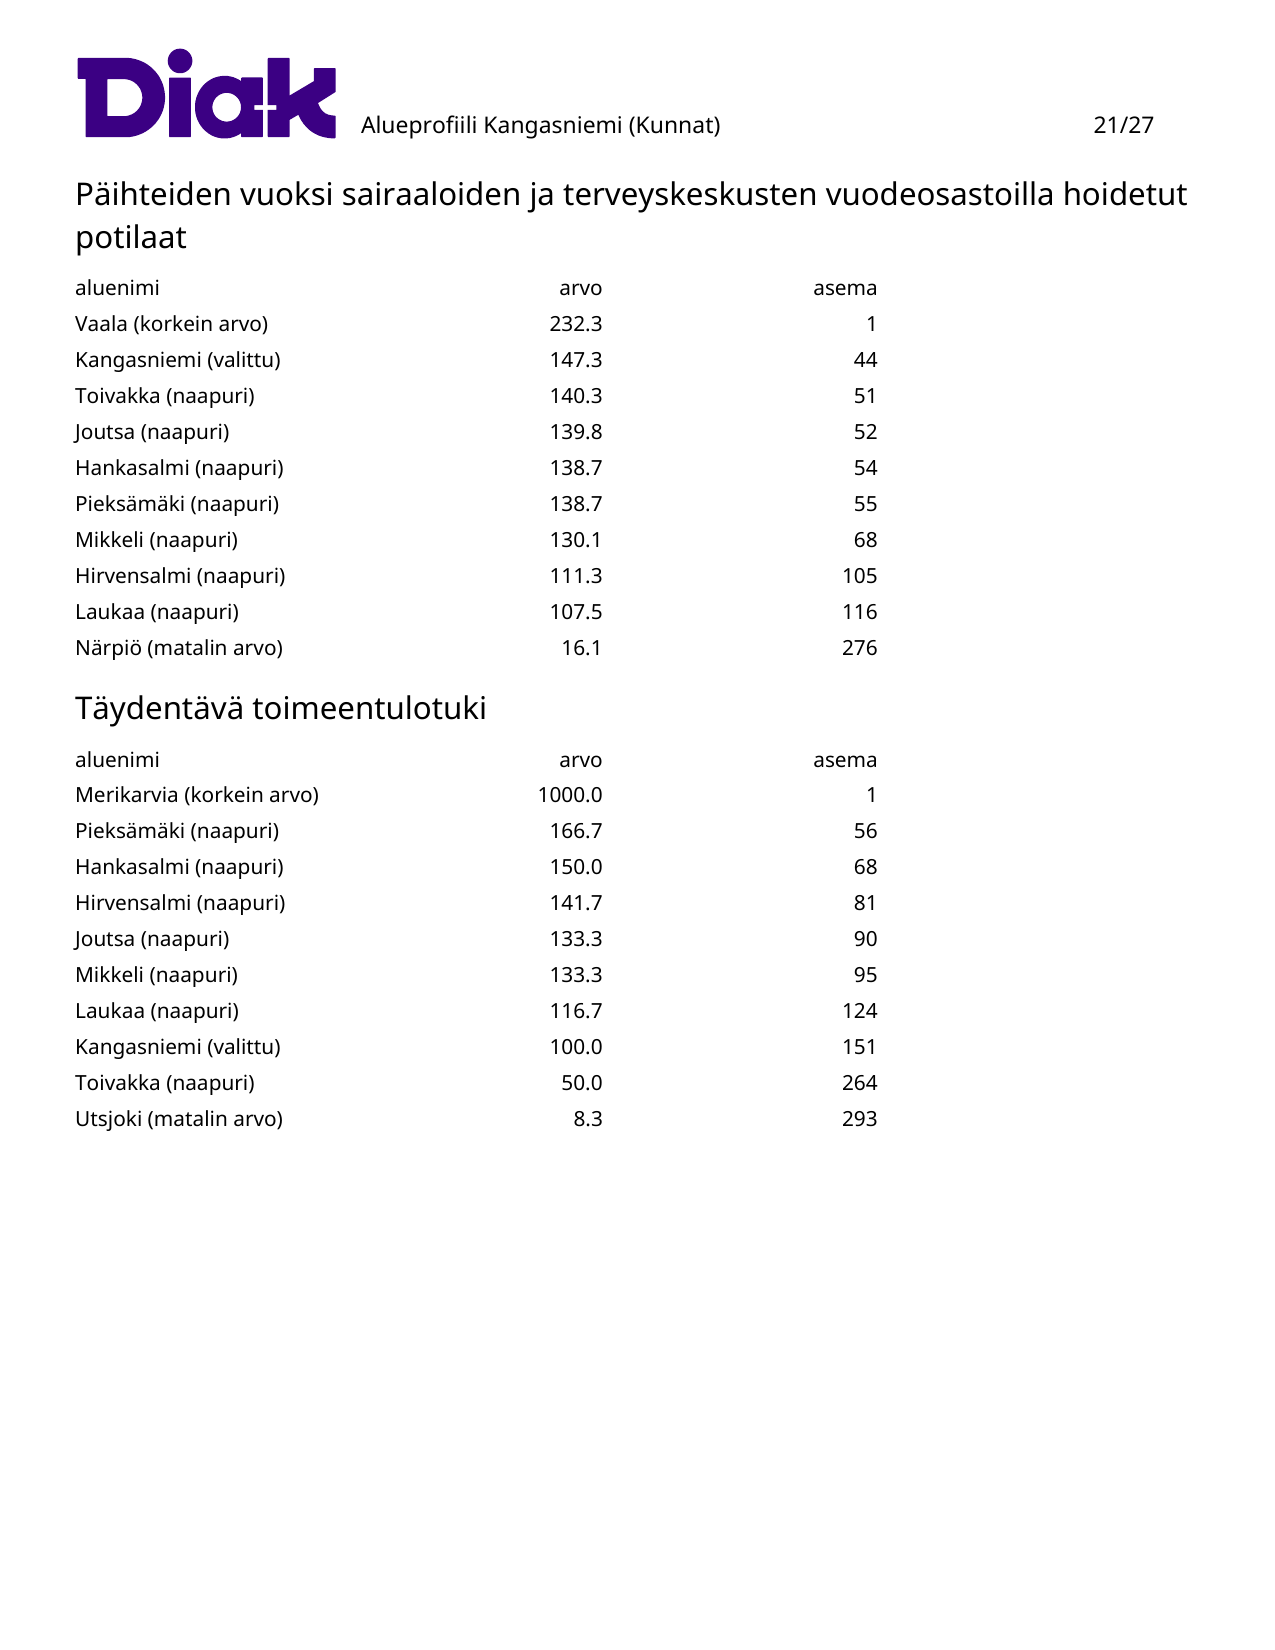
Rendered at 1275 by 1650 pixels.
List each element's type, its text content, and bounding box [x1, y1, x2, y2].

table_cell Närpiö (matalin arvo) [64, 629, 339, 665]
table_cell 81 [614, 885, 889, 921]
table_cell 141.7 [339, 885, 614, 921]
table_cell Hankasalmi (naapuri) [64, 449, 339, 485]
table_cell Hirvensalmi (naapuri) [64, 885, 339, 921]
table_cell 56 [614, 813, 889, 849]
subtitle Täydentävä toimeentulotuki [75, 686, 1200, 728]
table_cell 139.8 [339, 414, 614, 449]
table_cell 55 [614, 485, 889, 521]
table_cell 52 [614, 414, 889, 449]
table_cell 68 [614, 521, 889, 557]
table_cell 140.3 [339, 378, 614, 413]
table_header asema [614, 270, 889, 306]
table_cell 1 [614, 777, 889, 813]
table_header arvo [339, 741, 614, 777]
table_cell 130.1 [339, 521, 614, 557]
table_cell 276 [614, 629, 889, 665]
table_cell 1 [614, 306, 889, 342]
table_header asema [614, 741, 889, 777]
table_cell 90 [614, 921, 889, 957]
table_cell 116.7 [339, 993, 614, 1028]
table_cell Mikkeli (naapuri) [64, 957, 339, 992]
table_header aluenimi [64, 741, 339, 777]
table_cell 151 [614, 1029, 889, 1064]
table_cell Hankasalmi (naapuri) [64, 849, 339, 885]
table_cell Vaala (korkein arvo) [64, 306, 339, 342]
table_cell Pieksämäki (naapuri) [64, 813, 339, 849]
table_cell Toivakka (naapuri) [64, 1064, 339, 1100]
table_cell 50.0 [339, 1064, 614, 1100]
table_cell Joutsa (naapuri) [64, 414, 339, 449]
table_header arvo [339, 270, 614, 306]
table_cell 51 [614, 378, 889, 413]
table_cell 133.3 [339, 957, 614, 992]
table_cell 133.3 [339, 921, 614, 957]
table_cell Kangasniemi (valittu) [64, 1029, 339, 1064]
table_cell 95 [614, 957, 889, 992]
table_cell 1000.0 [339, 777, 614, 813]
table_cell Mikkeli (naapuri) [64, 521, 339, 557]
table_cell Pieksämäki (naapuri) [64, 485, 339, 521]
table_cell 116 [614, 593, 889, 629]
table_cell Hirvensalmi (naapuri) [64, 557, 339, 593]
table_cell 150.0 [339, 849, 614, 885]
table_cell 138.7 [339, 449, 614, 485]
table_cell 124 [614, 993, 889, 1028]
table_cell 293 [614, 1100, 889, 1136]
table_cell 107.5 [339, 593, 614, 629]
table_cell Laukaa (naapuri) [64, 993, 339, 1028]
table_cell 54 [614, 449, 889, 485]
table_cell 16.1 [339, 629, 614, 665]
table_cell Utsjoki (matalin arvo) [64, 1100, 339, 1136]
table_cell Toivakka (naapuri) [64, 378, 339, 413]
table_cell 138.7 [339, 485, 614, 521]
table_cell 44 [614, 342, 889, 377]
table_cell 68 [614, 849, 889, 885]
table_cell 105 [614, 557, 889, 593]
table_header aluenimi [64, 270, 339, 306]
table_cell Laukaa (naapuri) [64, 593, 339, 629]
table_cell 8.3 [339, 1100, 614, 1136]
table_cell 100.0 [339, 1029, 614, 1064]
table_cell 264 [614, 1064, 889, 1100]
table_cell Kangasniemi (valittu) [64, 342, 339, 377]
table_cell 147.3 [339, 342, 614, 377]
table_cell Merikarvia (korkein arvo) [64, 777, 339, 813]
table_cell 166.7 [339, 813, 614, 849]
subtitle Päihteiden vuoksi sairaaloiden ja terveyskeskusten vuodeosastoilla hoidetut potilaat [75, 172, 1200, 257]
table_cell Joutsa (naapuri) [64, 921, 339, 957]
table_cell 111.3 [339, 557, 614, 593]
table_cell 232.3 [339, 306, 614, 342]
